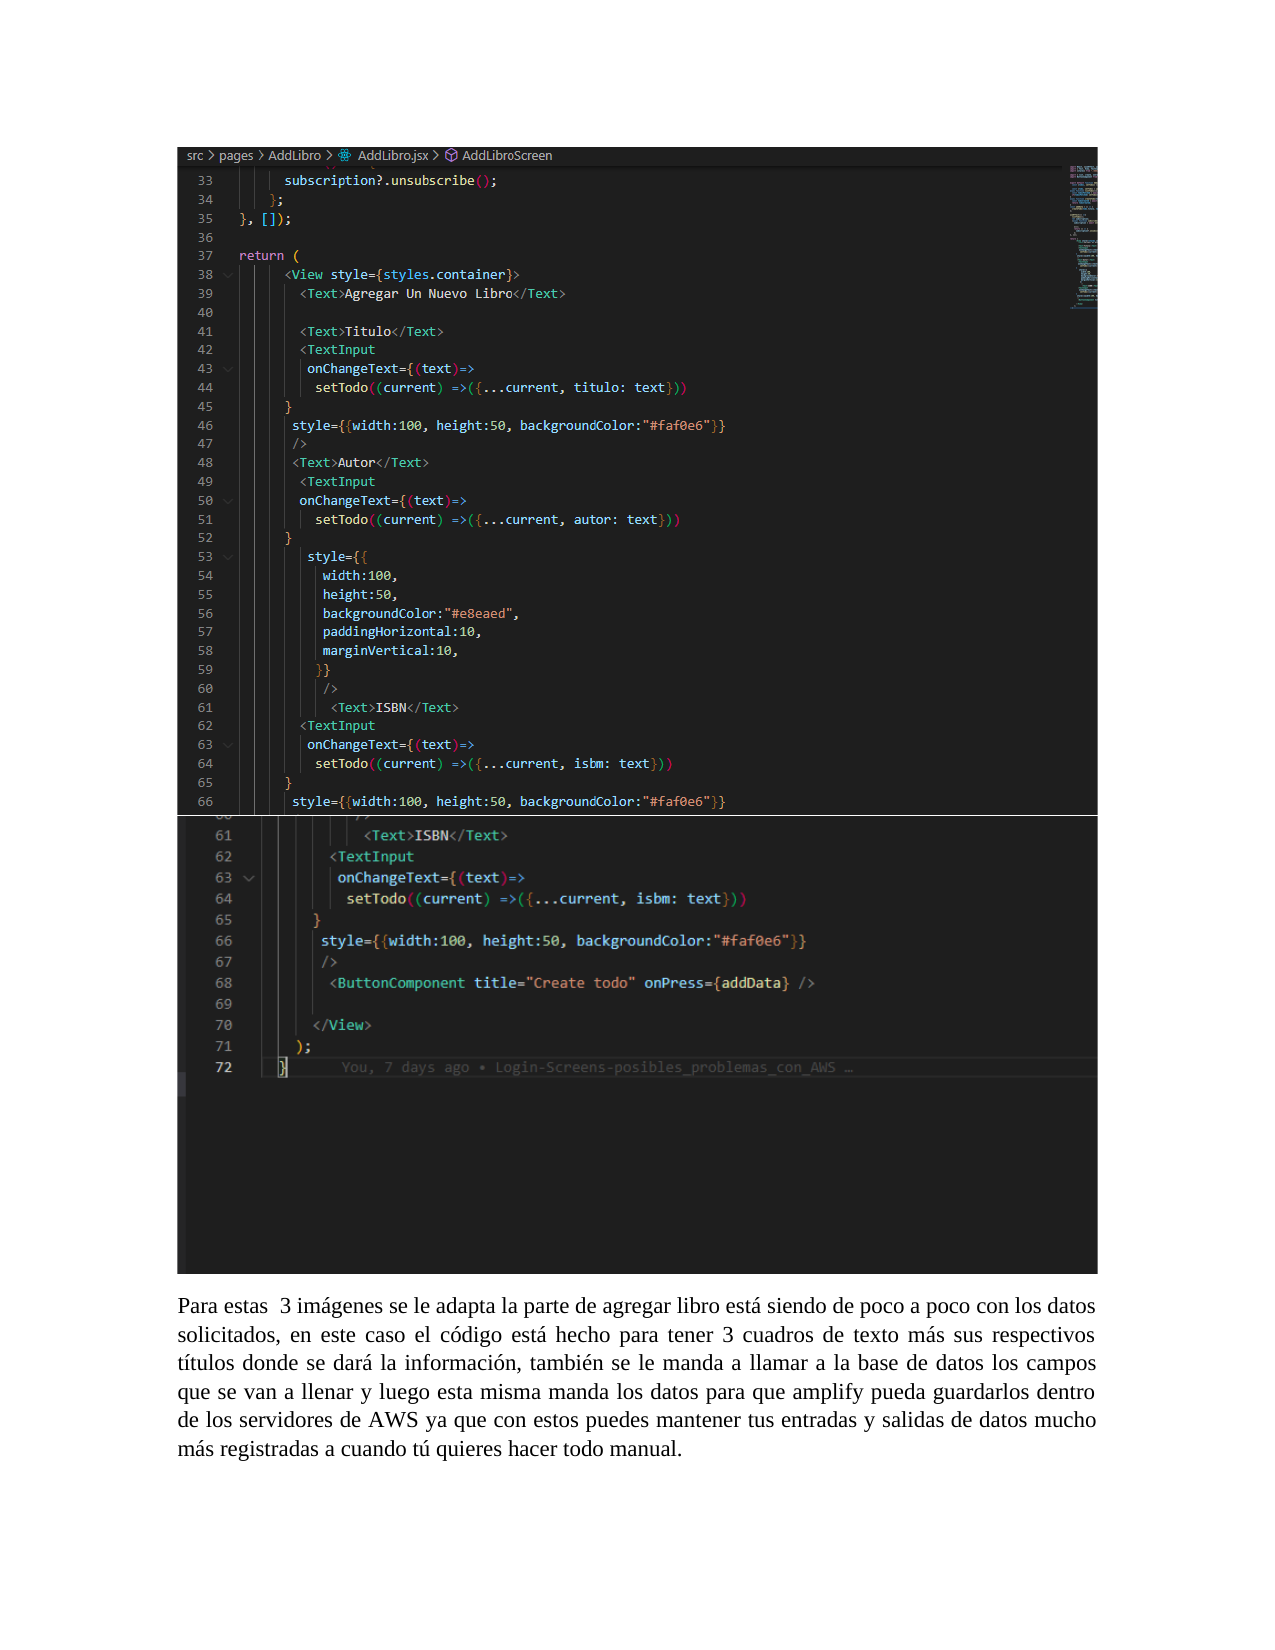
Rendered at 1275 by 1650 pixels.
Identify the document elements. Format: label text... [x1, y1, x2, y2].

picture [177, 147, 1098, 815]
picture [177, 816, 1098, 1274]
text Para estas 3 imágenes se le adapta la parte de agregar libro está siendo de poco a poco con los datos solicitados, en este caso el código está hecho para tener 3 cuadros de texto más sus respectivos títulos donde se dará la información, también se le manda a llamar a la base de datos los campos que se van a llenar y luego esta misma manda los datos para que amplify pueda guardarlos dentro de los servidores de AWS ya que con estos puedes mantener tus entradas y salidas de datos mucho más registradas a cuando tú quieres hacer todo manual. [177, 1292, 1098, 1461]
